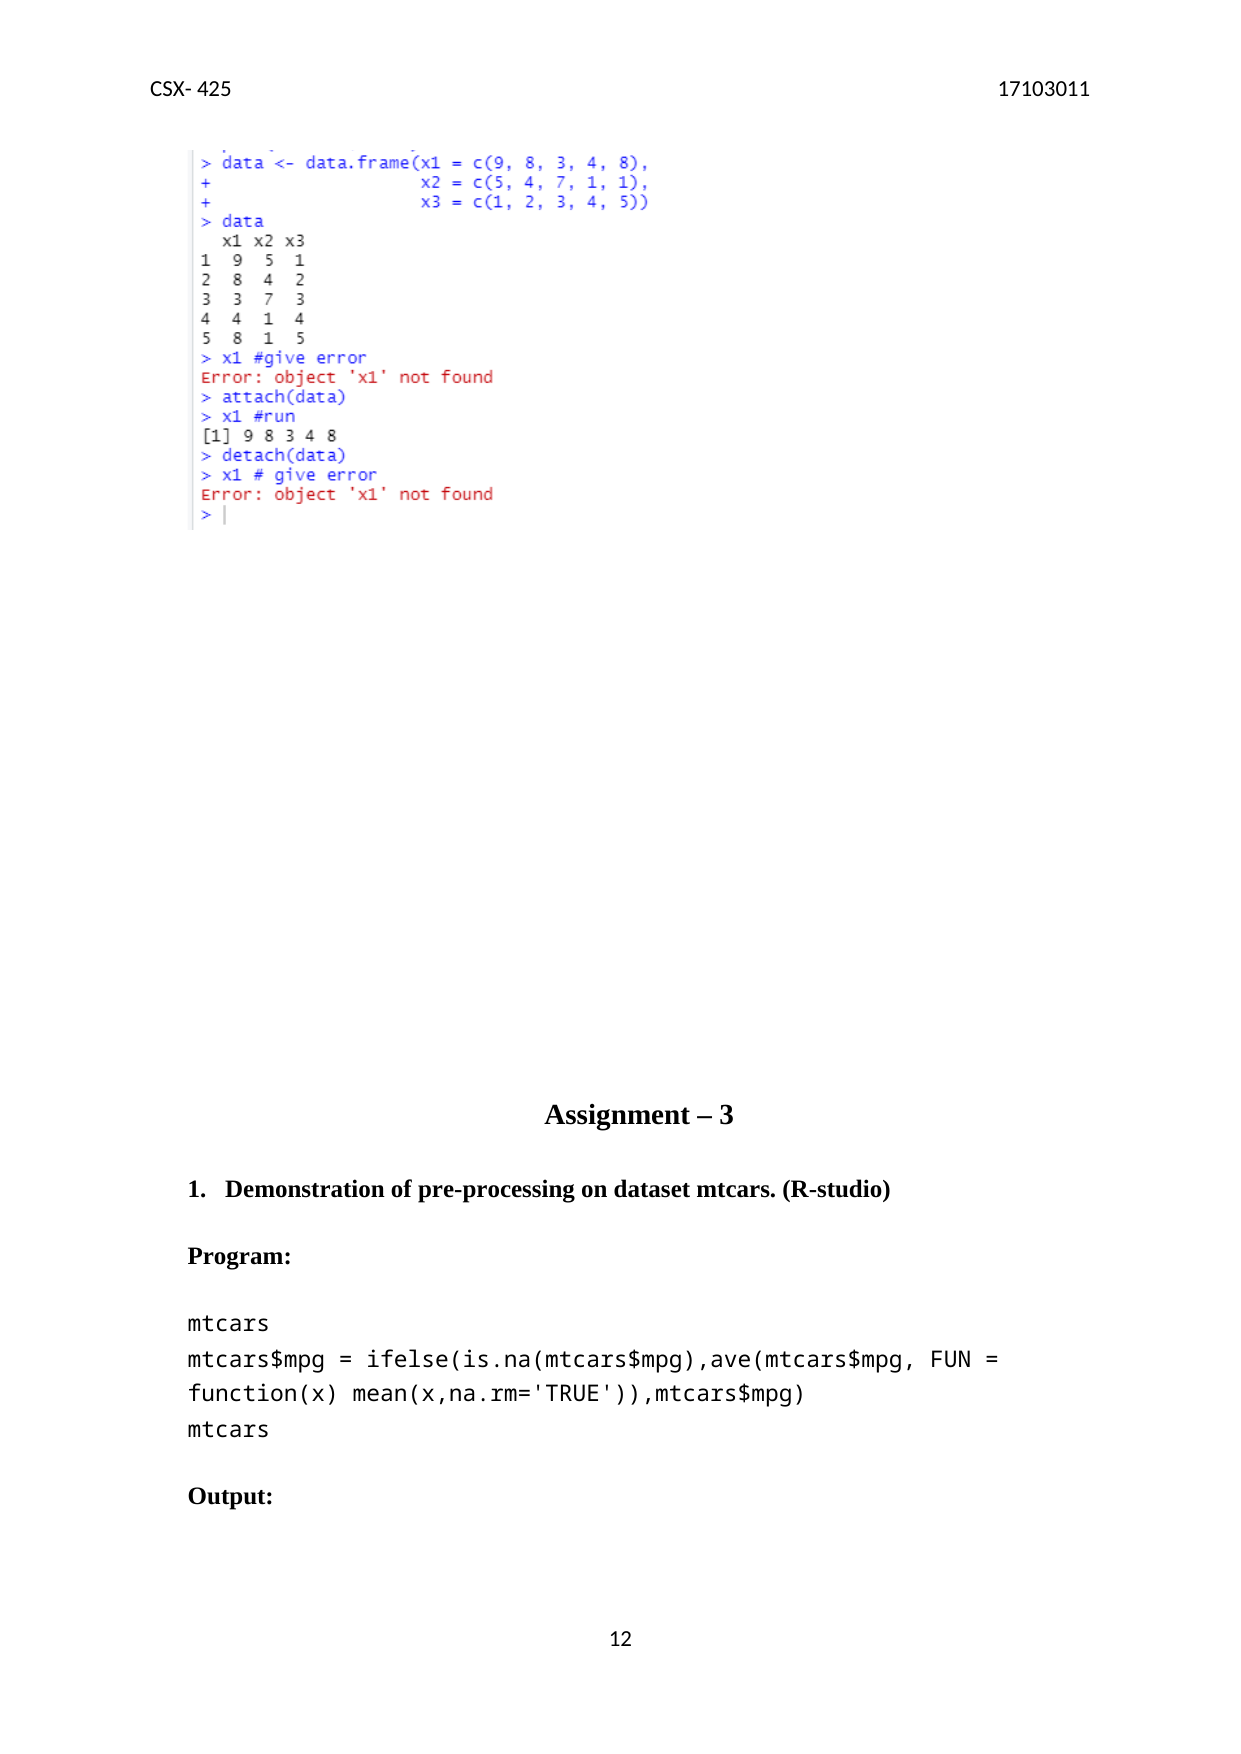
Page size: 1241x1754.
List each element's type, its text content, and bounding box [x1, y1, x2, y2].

picture [187, 150, 755, 530]
text mtcars [187, 1412, 1090, 1444]
text mtcars$mpg = ifelse(is.na(mtcars$mpg),ave(mtcars$mpg, FUN = function(x) mean(x,na.rm='TRUE')),mtcars$mpg) [187, 1343, 1090, 1408]
text Program: [187, 1241, 1090, 1269]
text Output: [187, 1481, 1090, 1510]
list Demonstration of pre-processing on dataset mtcars. (R-studio) [187, 1174, 1095, 1203]
text mtcars [187, 1307, 1090, 1338]
text Assignment – 3 [187, 1097, 1090, 1131]
